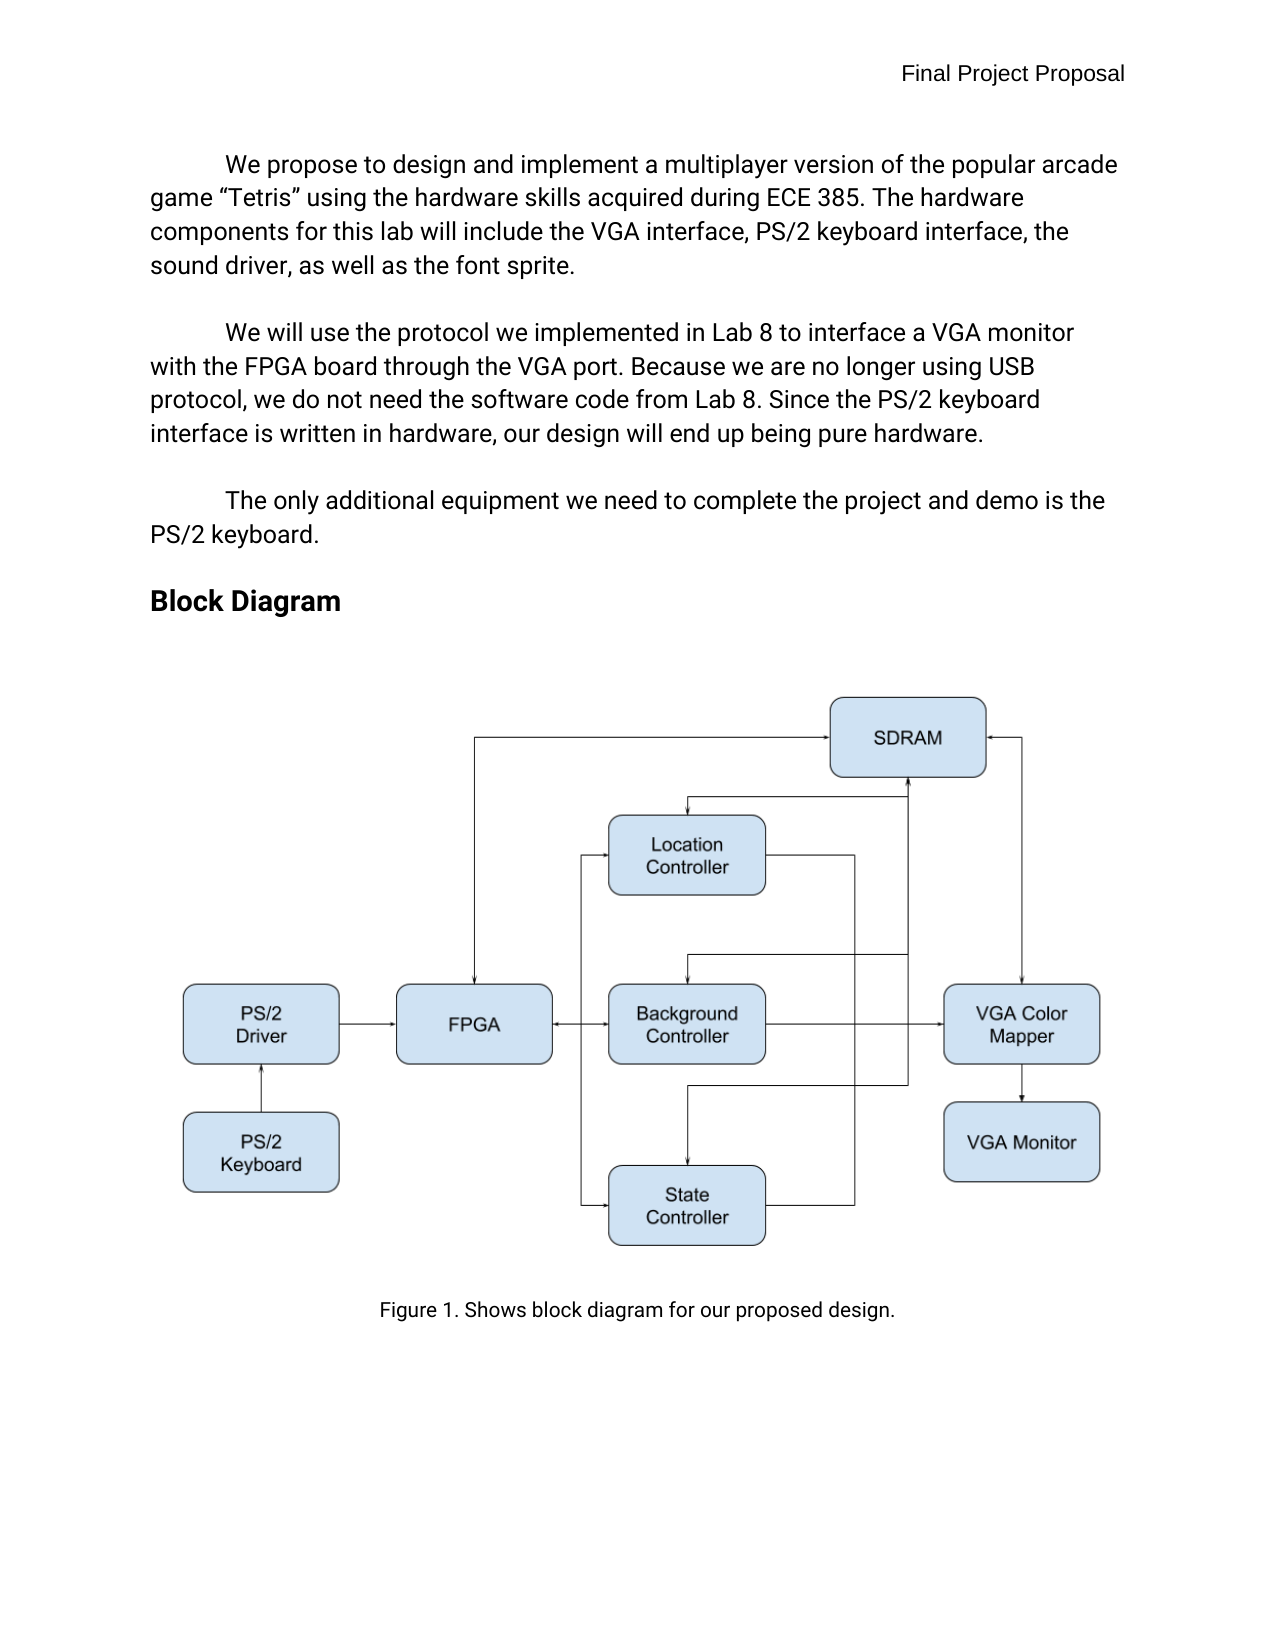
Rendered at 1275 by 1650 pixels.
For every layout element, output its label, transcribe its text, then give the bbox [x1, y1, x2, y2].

picture [150, 662, 1125, 1294]
text We propose to design and implement a multiplayer version of the popular arcade game “Tetris” using the hardware skills acquired during ECE 385. The hardware components for this lab will include the VGA interface, PS/2 keyboard interface, the sound driver, as well as the font sprite. [150, 150, 1125, 280]
text Figure 1. Shows block diagram for our proposed design. [150, 1298, 1125, 1322]
text We will use the protocol we implemented in Lab 8 to interface a VGA monitor with the FPGA board through the VGA port. Because we are no longer using USB protocol, we do not need the software code from Lab 8. Since the PS/2 keyboard interface is written in hardware, our design will end up being pure hardware. [150, 318, 1125, 448]
text Block Diagram [150, 584, 1125, 618]
text The only additional equipment we need to complete the project and demo is the PS/2 keyboard. [150, 486, 1125, 549]
